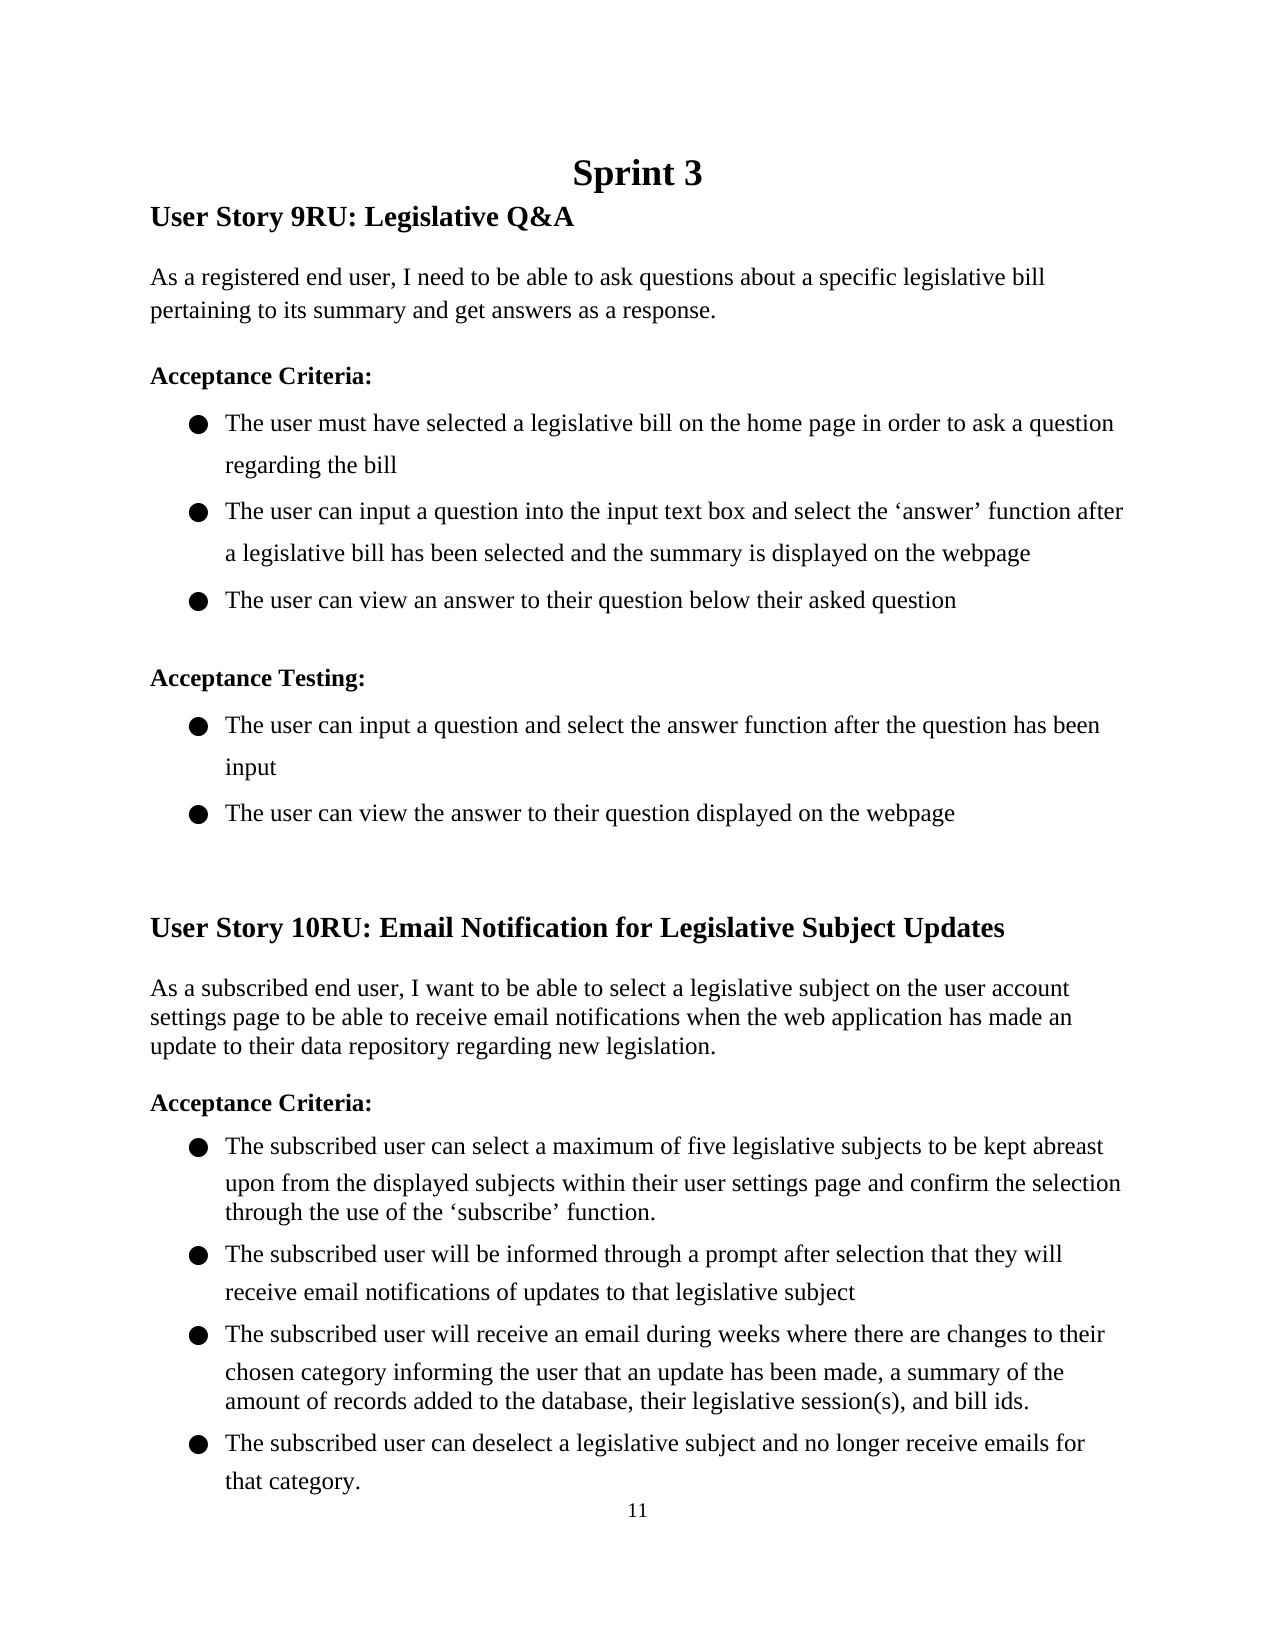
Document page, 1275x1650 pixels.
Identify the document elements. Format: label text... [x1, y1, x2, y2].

list The user can input a question into the input text box and select the ‘answer’ function after a legislative bill has been selected and the summary is displayed on the webpage [187, 483, 1125, 567]
subtitle Sprint 3 [150, 150, 1125, 193]
text As a subscribed end user, I want to be able to select a legislative subject on the user account settings page to be able to receive email notifications when the web application has made an update to their data repository regarding new legislation. [150, 973, 1125, 1060]
list The subscribed user will receive an email during weeks where there are changes to their chosen category informing the user that an update has been made, a summary of the amount of records added to the database, their legislative session(s), and bill ids. [187, 1306, 1125, 1415]
list The user must have selected a legislative bill on the home page in order to ask a question regarding the bill [187, 394, 1125, 478]
list The user can view an answer to their question below their asked question [187, 571, 1125, 623]
list The subscribed user can select a maximum of five legislative subjects to be kept abreast upon from the displayed subjects within their user settings page and confirm the selection through the use of the ‘subscribe’ function. [187, 1117, 1125, 1226]
subtitle User Story 9RU: Legislative Q&A [150, 199, 1125, 233]
text As a registered end user, I need to be able to ask questions about a specific legislative bill pertaining to its summary and get answers as a response. [150, 262, 1125, 324]
list The subscribed user can deselect a legislative subject and no longer receive emails for that category. [187, 1415, 1125, 1495]
list The subscribed user will be informed through a prompt after selection that they will receive email notifications of updates to that legislative subject [187, 1226, 1125, 1306]
list The user can view the answer to their question displayed on the webpage [187, 785, 1125, 836]
subtitle Acceptance Criteria: [150, 1088, 1125, 1117]
subtitle User Story 10RU: Email Notification for Legislative Subject Updates [150, 910, 1125, 943]
subtitle Acceptance Criteria: [150, 361, 1125, 390]
list The user can input a question and select the answer function after the question has been input [187, 696, 1125, 781]
subtitle Acceptance Testing: [150, 663, 1125, 692]
